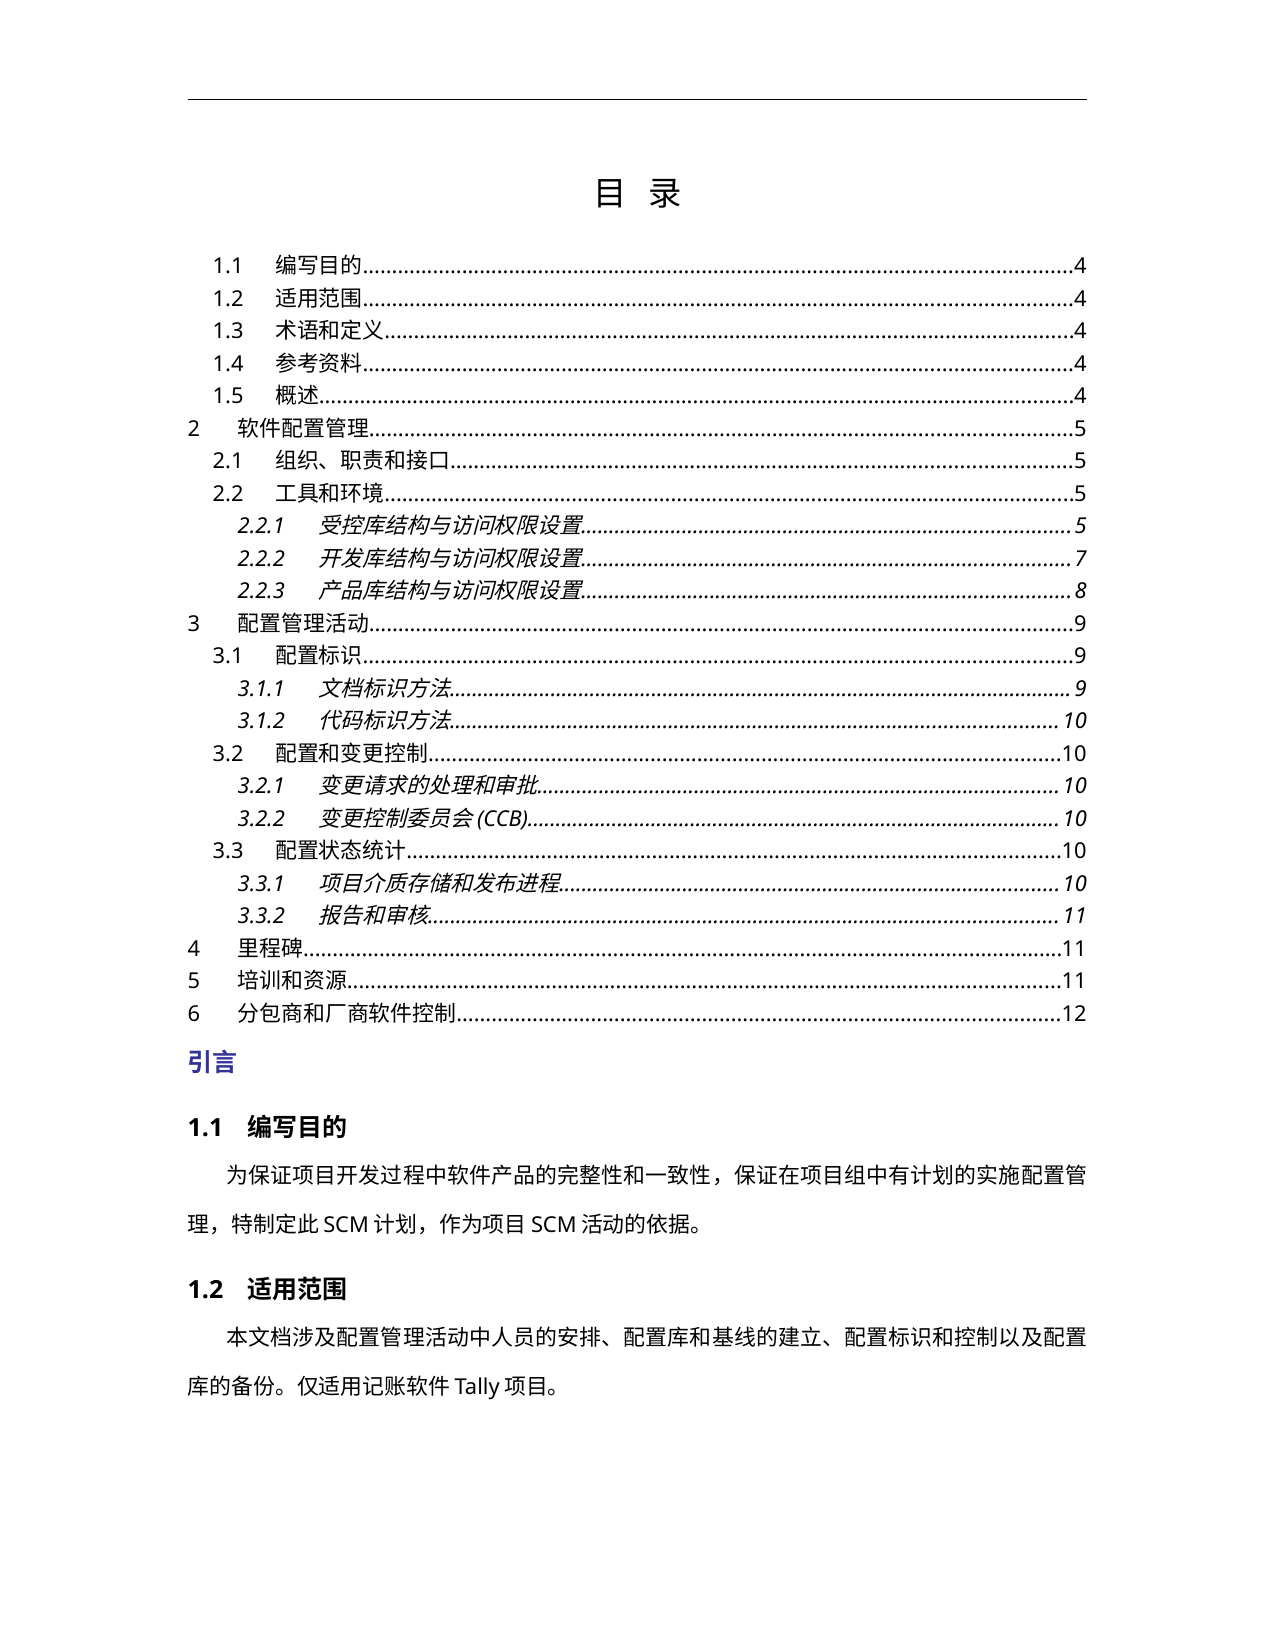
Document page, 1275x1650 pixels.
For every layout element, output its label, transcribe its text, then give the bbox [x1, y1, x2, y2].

text 3.1.2 代码标识方法 10 [237, 703, 1087, 735]
text 1.5 概述 4 [212, 378, 1087, 410]
text 3.3 配置状态统计 10 [212, 833, 1087, 865]
text 1.3 术语和定义 4 [212, 313, 1087, 345]
subtitle 编写目的 [187, 1093, 1087, 1158]
text 1.2 适用范围 4 [212, 280, 1087, 313]
subtitle 适用范围 [187, 1255, 1087, 1320]
text 5 培训和资源 11 [187, 963, 1087, 995]
text 引言 [187, 1028, 1087, 1093]
text 3.2 配置和变更控制 10 [212, 735, 1087, 768]
text 目 录 [187, 159, 1087, 224]
text 3.3.2 报告和审核 11 [237, 898, 1087, 930]
text 3.2.2 变更控制委员会 (CCB) 10 [237, 800, 1087, 833]
text 3.3.1 项目介质存储和发布进程 10 [237, 865, 1087, 898]
text 2.2 工具和环境 5 [212, 475, 1087, 508]
text 6 分包商和厂商软件控制 12 [187, 995, 1087, 1028]
text 2.2.1 受控库结构与访问权限设置 5 [237, 508, 1087, 540]
text 3.1 配置标识 9 [212, 638, 1087, 670]
text 1.4 参考资料 4 [212, 345, 1087, 378]
text 2.2.2 开发库结构与访问权限设置 7 [237, 540, 1087, 573]
text 2.1 组织、职责和接口 5 [212, 443, 1087, 475]
text 4 里程碑 11 [187, 930, 1087, 963]
text 2.2.3 产品库结构与访问权限设置 8 [237, 573, 1087, 605]
text 3 配置管理活动 9 [187, 605, 1087, 638]
text 1.1 编写目的 4 [212, 248, 1087, 280]
text 3.1.1 文档标识方法 9 [237, 670, 1087, 703]
text 3.2.1 变更请求的处理和审批 10 [237, 768, 1087, 800]
text 2 软件配置管理 5 [187, 410, 1087, 443]
text 本文档涉及配置管理活动中人员的安排、配置库和基线的建立、配置标识和控制以及配置库的备份。仅适用记账软件Tally项目。 [187, 1320, 1087, 1401]
text 为保证项目开发过程中软件产品的完整性和一致性，保证在项目组中有计划的实施配置管理，特制定此SCM计划，作为项目SCM活动的依据。 [187, 1158, 1087, 1239]
